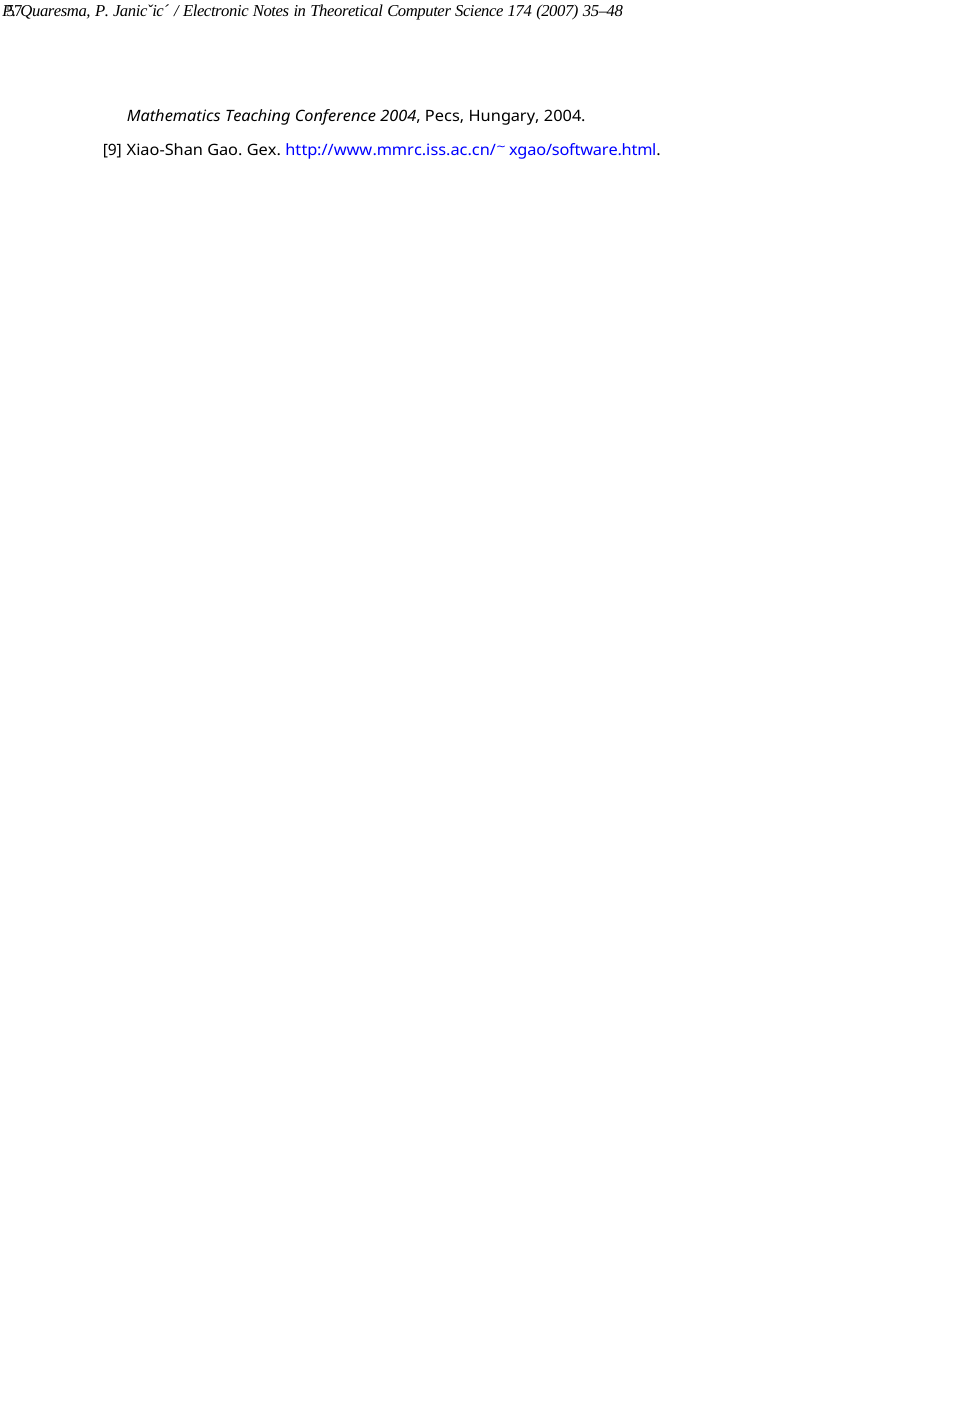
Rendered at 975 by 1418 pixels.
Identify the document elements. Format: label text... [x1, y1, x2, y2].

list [102, 110, 893, 125]
list Xiao-Shan Gao. Gex. http://www.mmrc.iss.ac.cn/∼ xgao/software.html. [103, 138, 921, 160]
